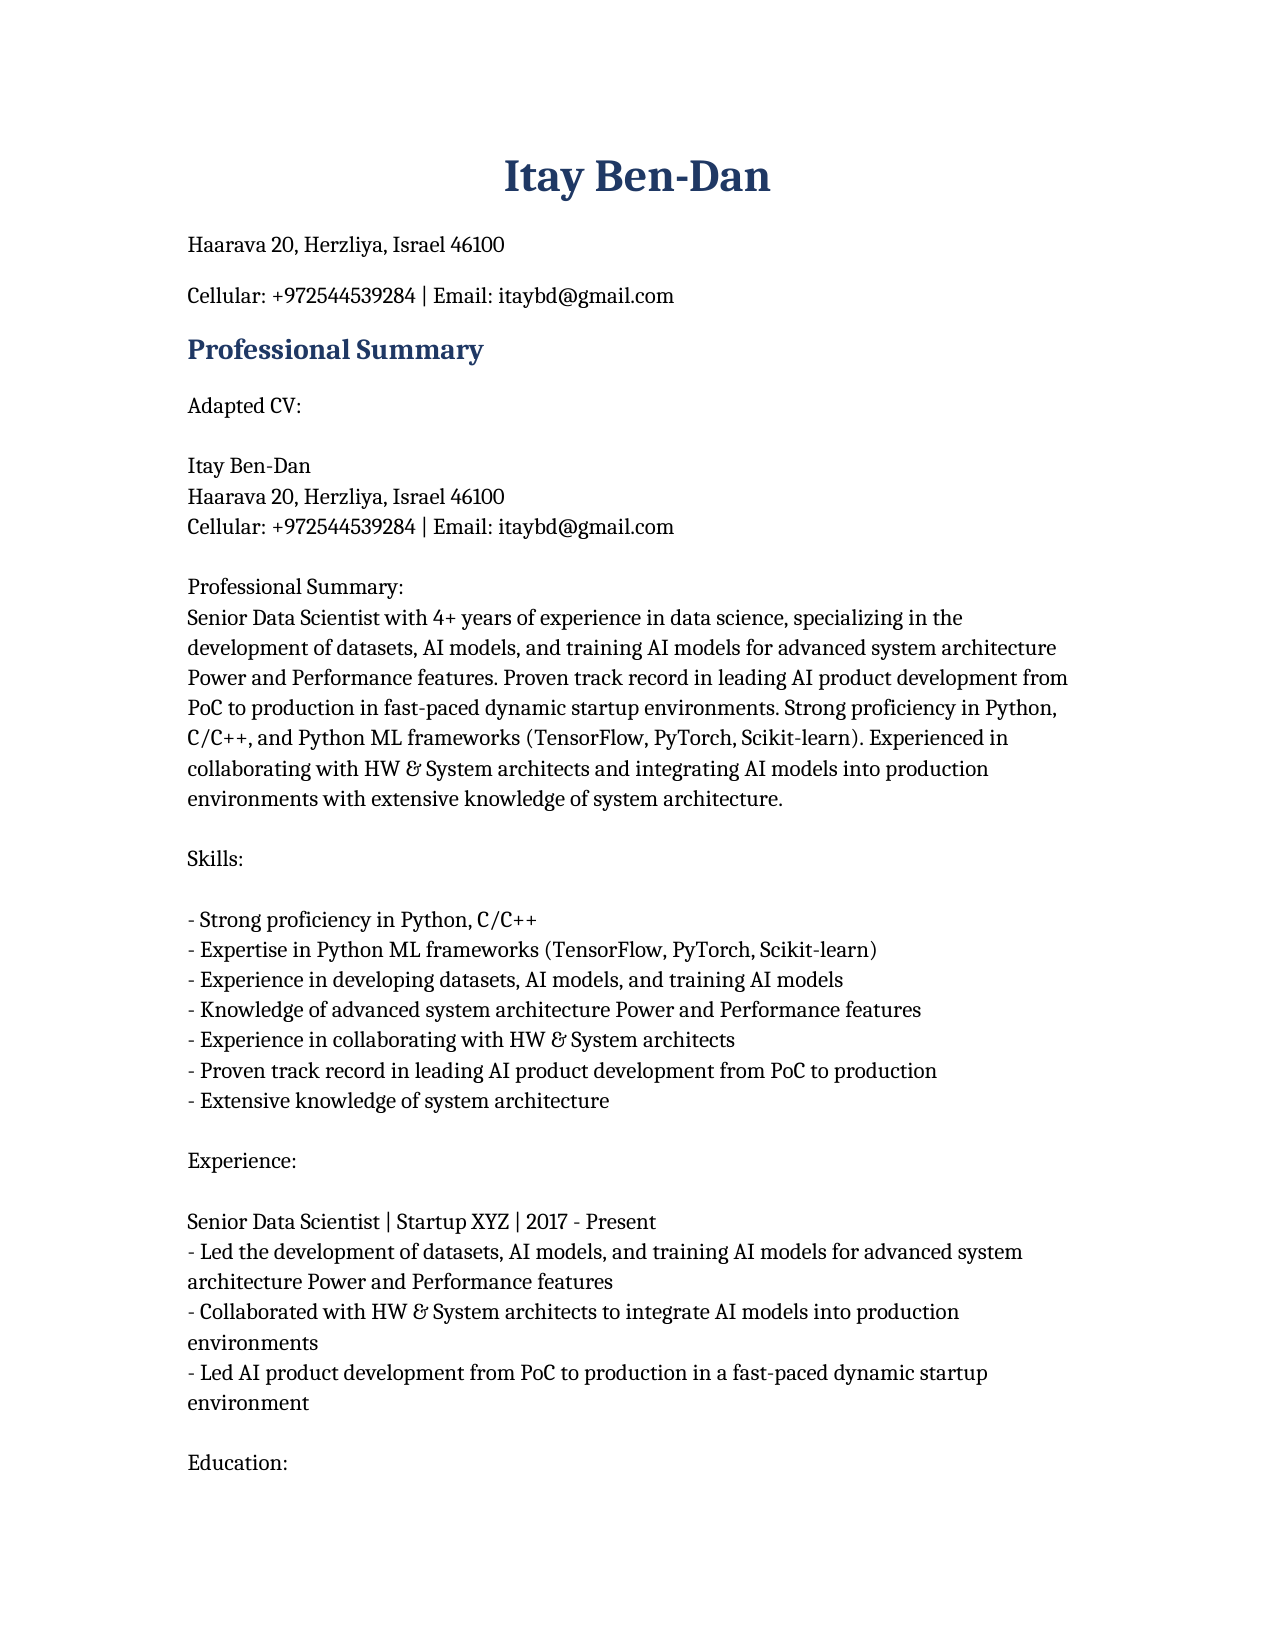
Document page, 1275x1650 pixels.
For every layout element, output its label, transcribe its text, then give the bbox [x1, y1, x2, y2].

text Cellular: +972544539284 | Email: itaybd@gmail.com [187, 282, 1087, 309]
text Professional Summary [187, 333, 1087, 367]
text Itay Ben-Dan [187, 150, 1087, 203]
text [187, 393, 1087, 1476]
text Haarava 20, Herzliya, Israel 46100 [187, 231, 1087, 258]
